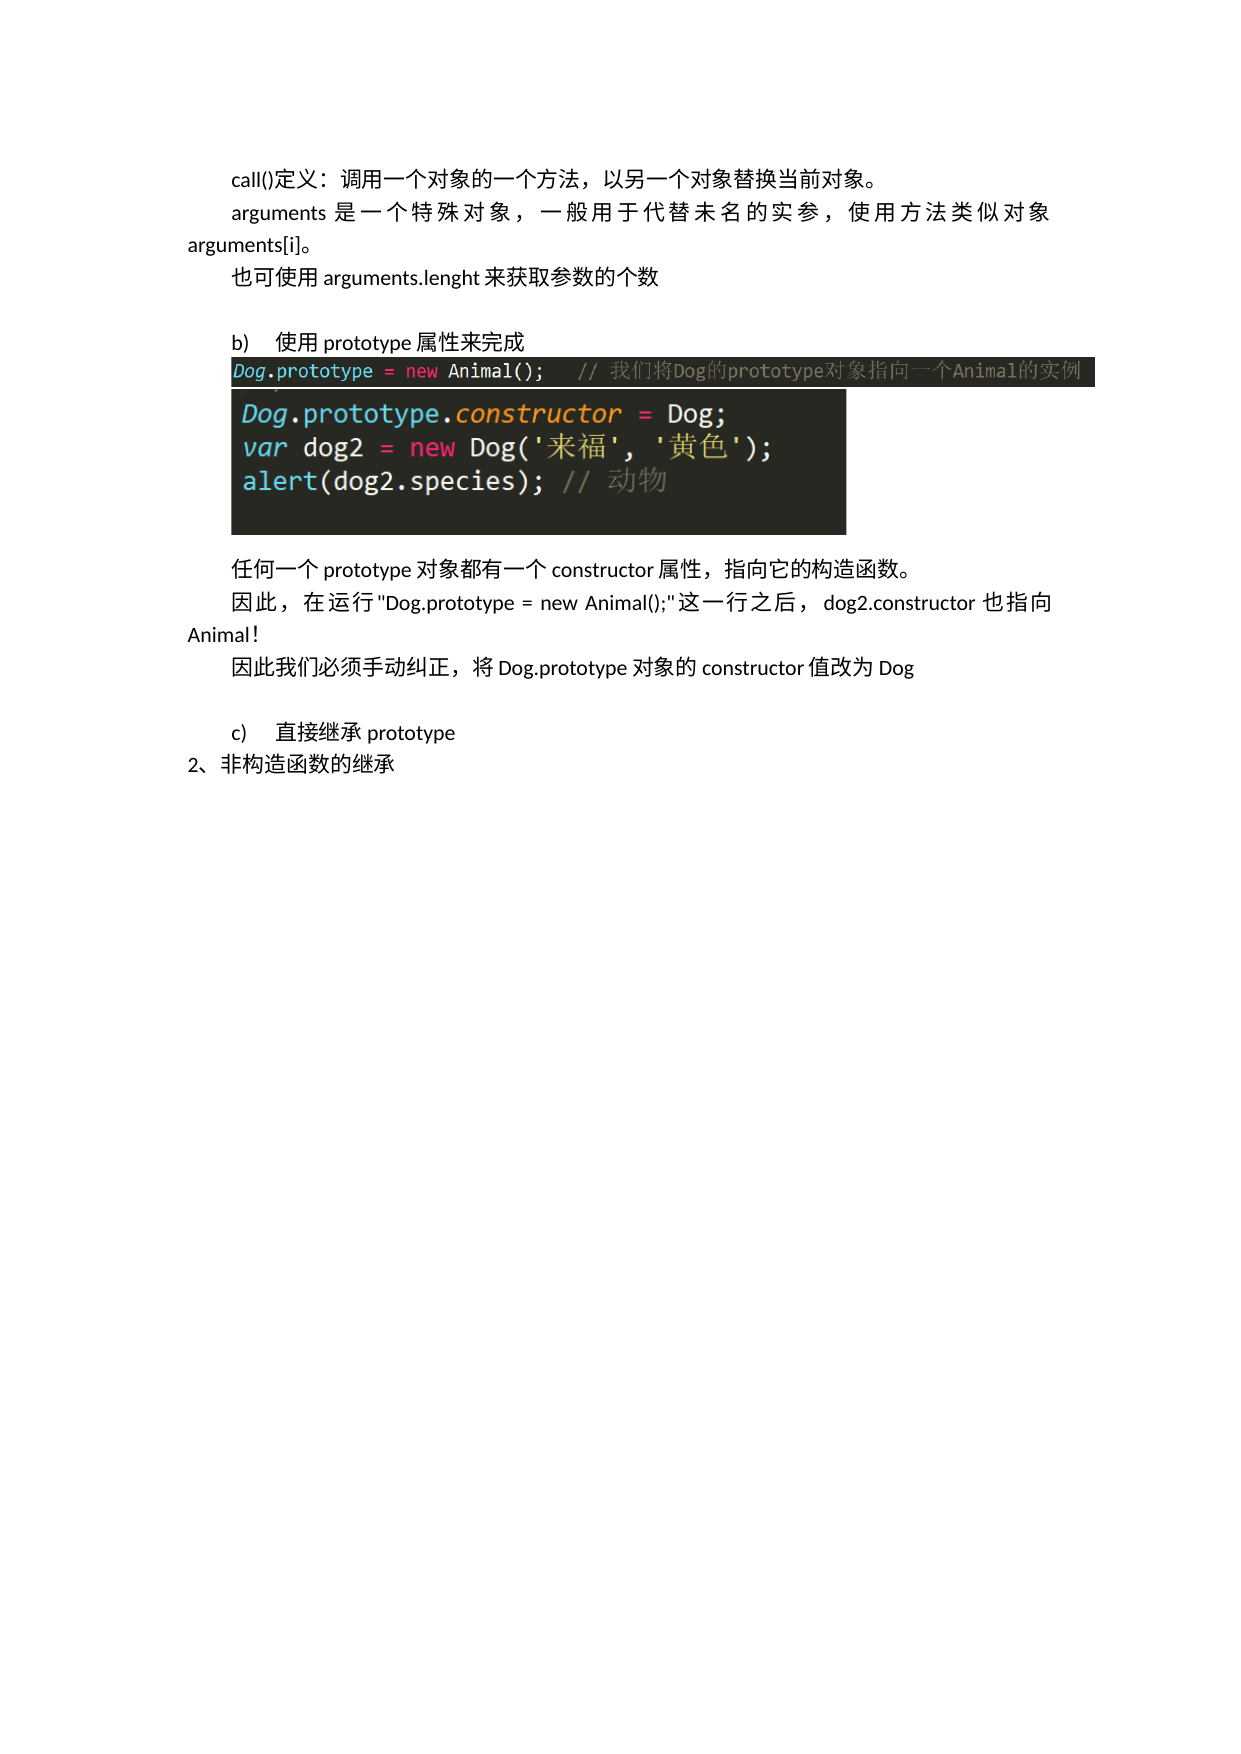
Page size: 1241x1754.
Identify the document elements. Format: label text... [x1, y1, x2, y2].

list 任何一个prototype对象都有一个constructor属性，指向它的构造函数。 [187, 552, 1053, 584]
picture [231, 389, 847, 535]
list 非构造函数的继承 [187, 747, 1053, 779]
list 因此，在运行"Dog.prototype = new Animal();"这一行之后，dog2.constructor也指向Animal！ [187, 584, 1053, 649]
list c) 直接继承prototype [187, 714, 1053, 747]
list 因此我们必须手动纠正，将Dog.prototype对象的constructor值改为Dog [187, 649, 1053, 682]
list 也可使用arguments.lenght来获取参数的个数 [187, 259, 1053, 292]
list call()定义：调用一个对象的一个方法，以另一个对象替换当前对象。 [187, 162, 1053, 194]
list b) 使用prototype属性来完成 [187, 324, 1053, 357]
list arguments是一个特殊对象，一般用于代替未名的实参，使用方法类似对象arguments[i]。 [187, 194, 1053, 259]
picture [231, 357, 1095, 387]
